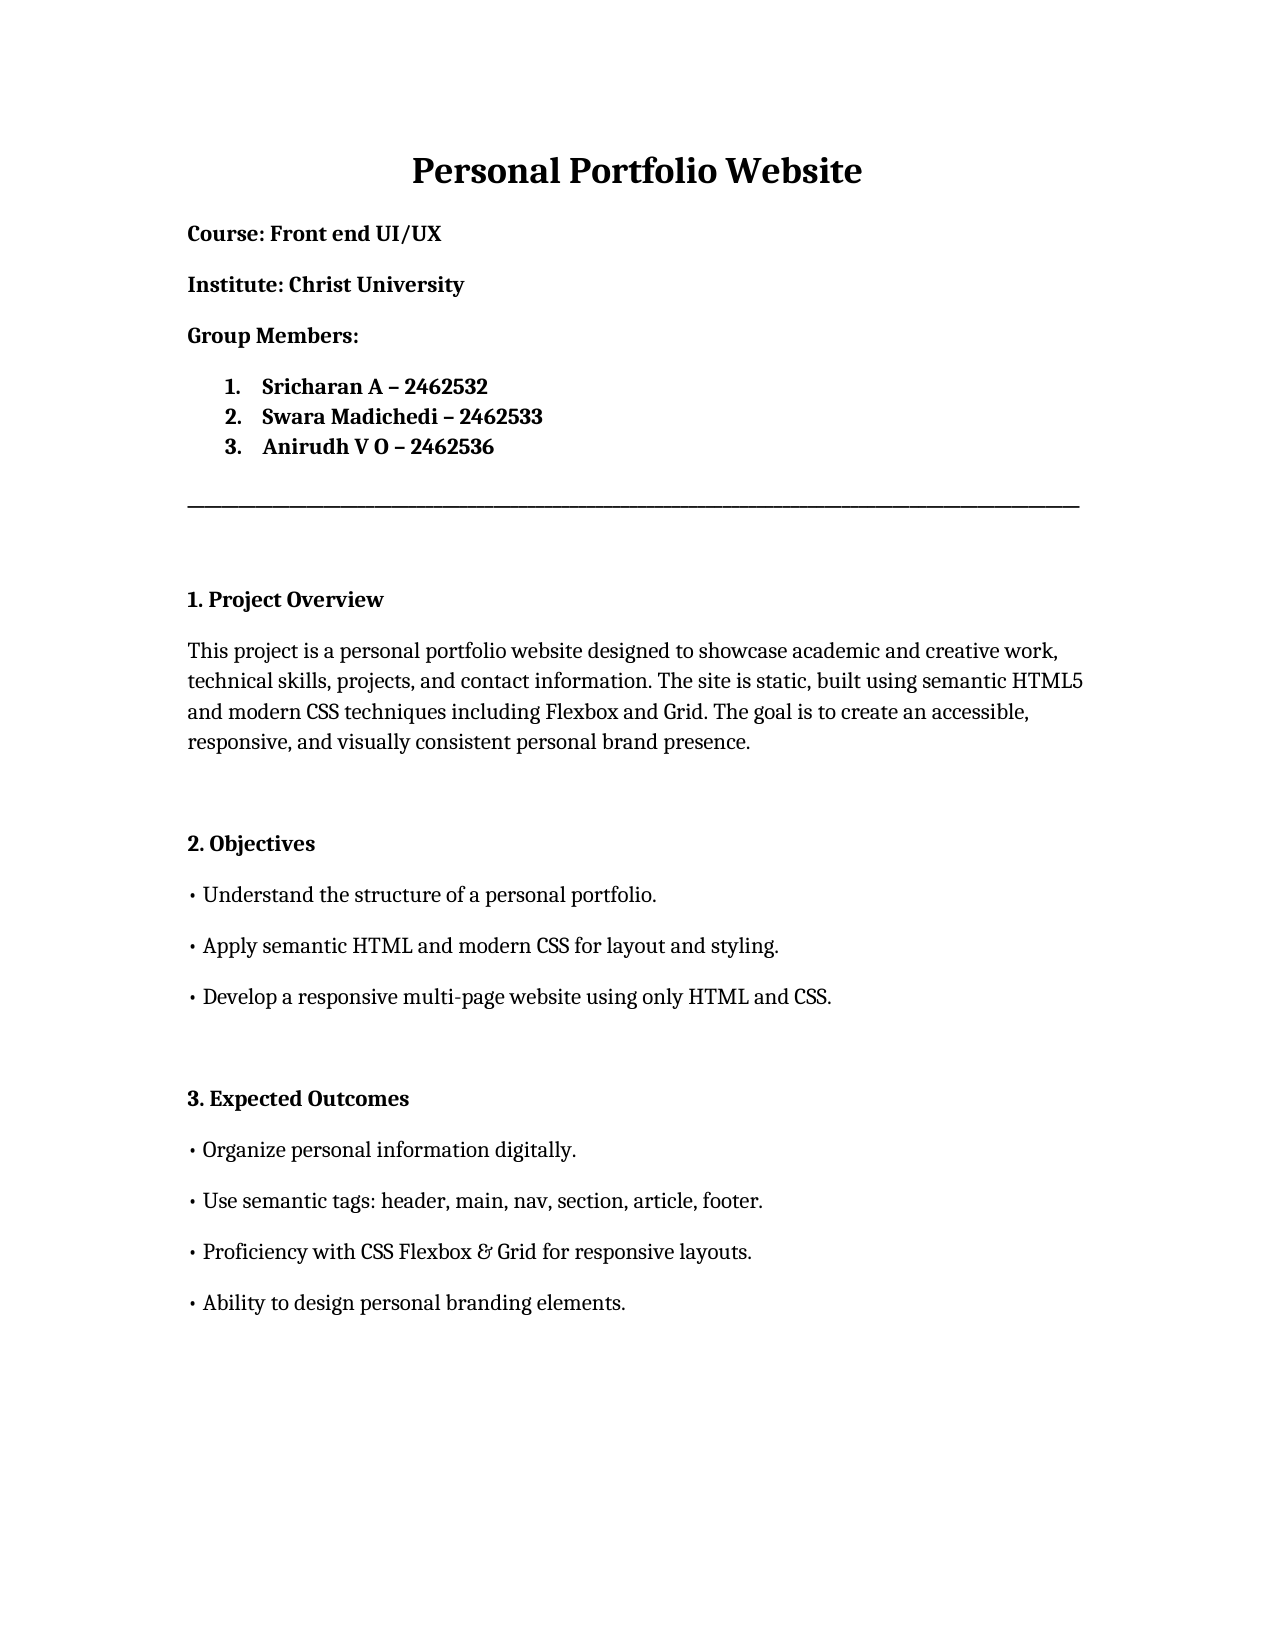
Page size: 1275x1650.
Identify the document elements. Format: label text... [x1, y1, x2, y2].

text • Understand the structure of a personal portfolio. [187, 882, 1087, 908]
text • Apply semantic HTML and modern CSS for layout and styling. [187, 933, 1087, 959]
text • Proficiency with CSS Flexbox & Grid for responsive layouts. [187, 1239, 1087, 1266]
text _________________________________________________________________________________________________________ [187, 485, 1087, 511]
text 1. Project Overview [187, 587, 1087, 613]
text Institute: Christ University [187, 271, 1087, 298]
text • Organize personal information digitally. [187, 1137, 1087, 1163]
list Anirudh V O – 2462536 [225, 434, 1087, 460]
text Group Members: [187, 322, 1087, 349]
list Swara Madichedi – 2462533 [225, 404, 1087, 430]
text Personal Portfolio Website [187, 150, 1087, 193]
text • Ability to design personal branding elements. [187, 1290, 1087, 1317]
text Course: Front end UI/UX [187, 220, 1087, 247]
text 2. Objectives [187, 831, 1087, 857]
list Sricharan A – 2462532 [225, 373, 1087, 400]
text 3. Expected Outcomes [187, 1086, 1087, 1112]
text • Develop a responsive multi-page website using only HTML and CSS. [187, 984, 1087, 1010]
text This project is a personal portfolio website designed to showcase academic and creative work, technical skills, projects, and contact information. The site is static, built using semantic HTML5 and modern CSS techniques including Flexbox and Grid. The goal is to create an accessible, responsive, and visually consistent personal brand presence. [187, 638, 1087, 755]
text • Use semantic tags: header, main, nav, section, article, footer. [187, 1188, 1087, 1214]
